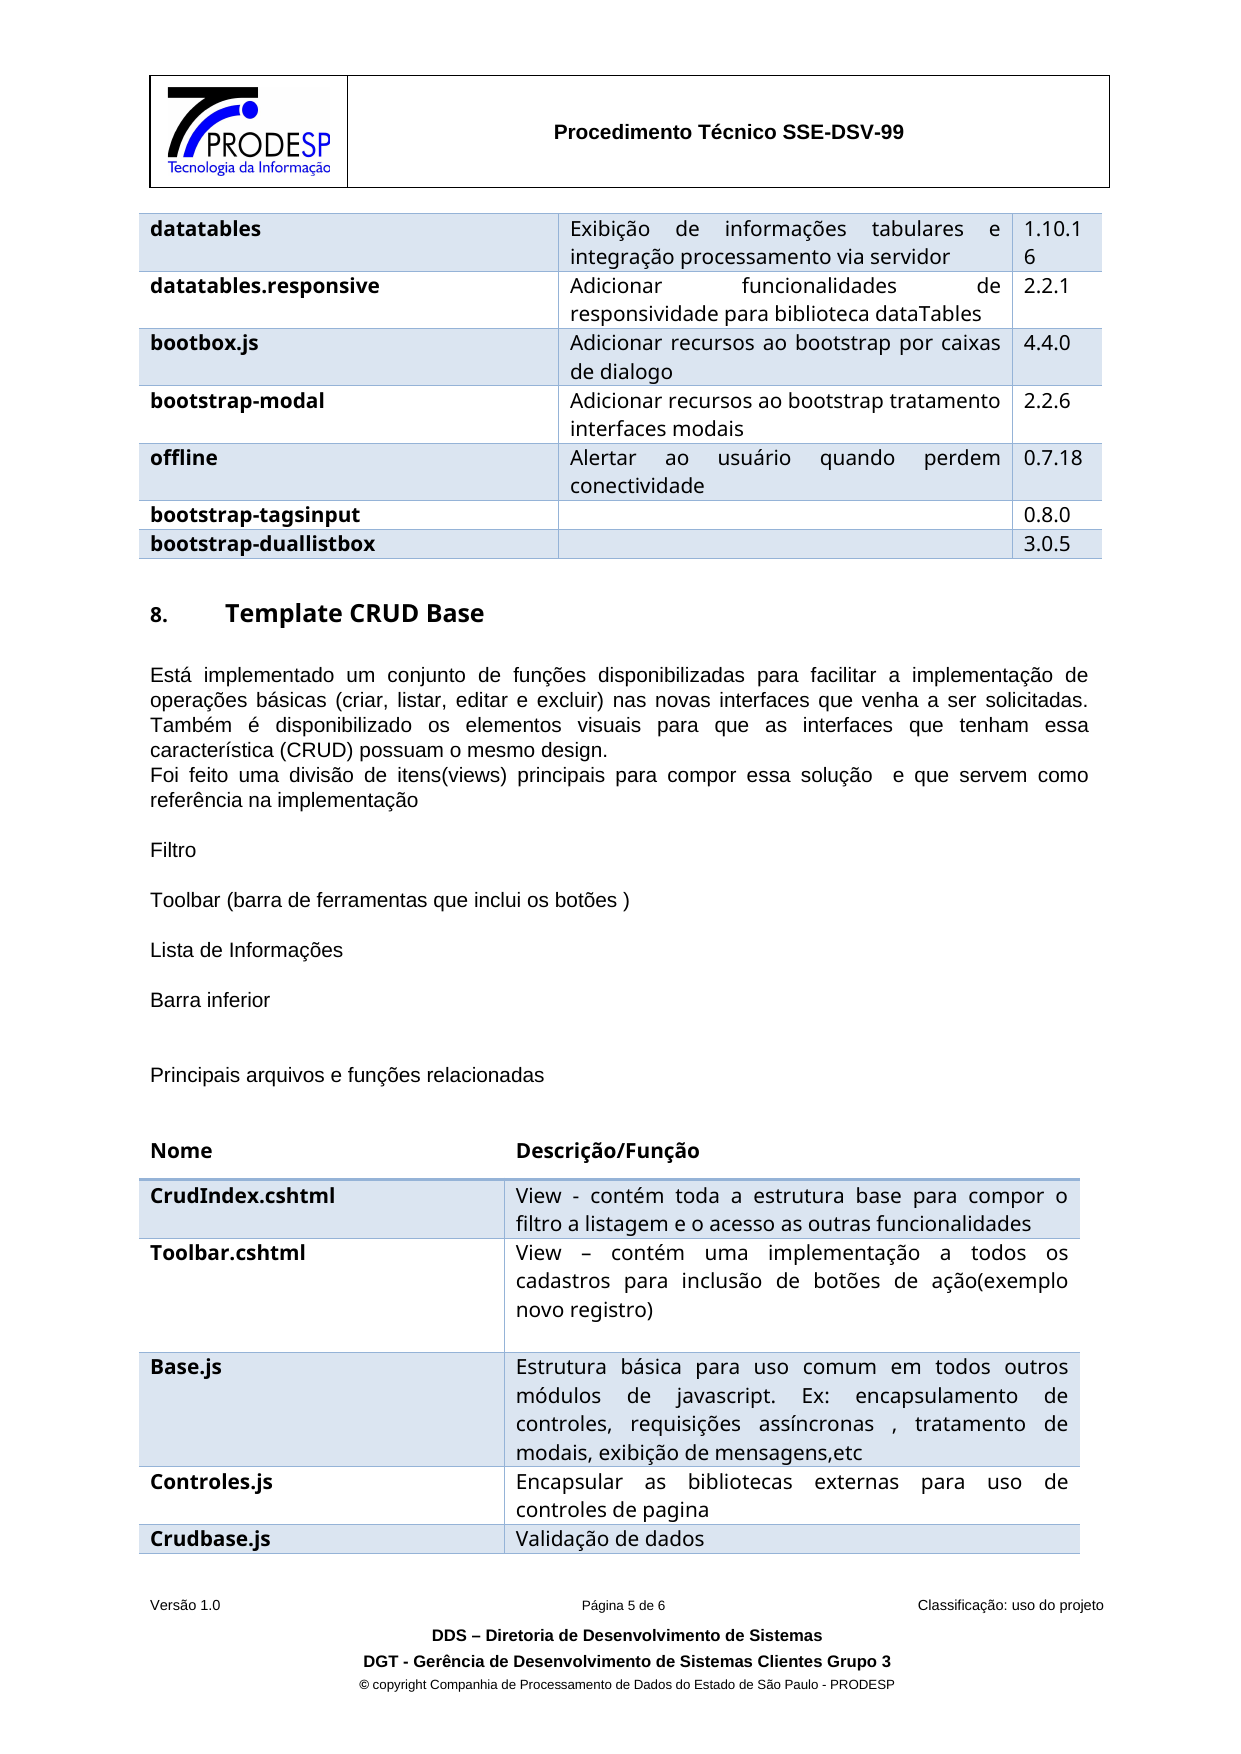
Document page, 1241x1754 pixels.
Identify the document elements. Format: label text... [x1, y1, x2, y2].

table_cell Alertar ao usuário quando perdem conectividade [559, 444, 1012, 500]
table_cell bootstrap-duallistbox [139, 530, 558, 558]
table_cell Estrutura básica para uso comum em todos outros módulos de javascript. Ex: encapsulamento de controles, requisições assíncronas , tratamento de modais, exibição de mensagens,etc [505, 1353, 1080, 1466]
table_cell 2.2.1 [1013, 272, 1102, 328]
table_cell Controles.js [139, 1467, 504, 1524]
table_cell bootstrap-tagsinput [139, 501, 558, 529]
table_header Nome [139, 1136, 504, 1178]
table_cell Crudbase.js [139, 1525, 504, 1553]
table_cell Adicionar recursos ao bootstrap tratamento interfaces modais [559, 386, 1012, 443]
table_cell datatables.responsive [139, 272, 558, 328]
text Toolbar (barra de ferramentas que inclui os botões ) [150, 886, 1090, 911]
table_cell Exibição de informações tabulares e integração processamento via servidor [559, 214, 1012, 271]
table_cell datatables [139, 214, 558, 271]
table_cell 1.10.16 [1013, 214, 1102, 271]
table_cell bootbox.js [139, 329, 558, 385]
table_cell 4.4.0 [1013, 329, 1102, 385]
table_cell 0.8.0 [1013, 501, 1102, 529]
table_cell Base.js [139, 1353, 504, 1466]
table_cell [559, 501, 1012, 529]
table_cell [559, 530, 1012, 558]
table_header Descrição/Função [504, 1136, 1080, 1178]
text Está implementado um conjunto de funções disponibilizadas para facilitar a implementação de operações básicas (criar, listar, editar e excluir) nas novas interfaces que venha a ser solicitadas. Também é disponibilizado os elementos visuais para que as interfaces que tenham essa característica (CRUD) possuam o mesmo design. [150, 661, 1090, 761]
table_cell 2.2.6 [1013, 386, 1102, 443]
text Principais arquivos e funções relacionadas [150, 1061, 1090, 1086]
table_cell View - contém toda a estrutura base para compor o filtro a listagem e o acesso as outras funcionalidades [505, 1181, 1080, 1238]
text Lista de Informações [150, 936, 1090, 961]
table_cell 0.7.18 [1013, 444, 1102, 500]
table_cell View – contém uma implementação a todos os cadastros para inclusão de botões de ação(exemplo novo registro) [505, 1239, 1080, 1352]
table_cell Toolbar.cshtml [139, 1239, 504, 1352]
table_cell 3.0.5 [1013, 530, 1102, 558]
text Barra inferior [150, 986, 1090, 1011]
table_cell CrudIndex.cshtml [139, 1181, 504, 1238]
table_cell bootstrap-modal [139, 386, 558, 443]
picture [167, 87, 330, 176]
table_cell Adicionar recursos ao bootstrap por caixas de dialogo [559, 329, 1012, 385]
table_cell Validação de dados [505, 1525, 1080, 1553]
table_cell Adicionar funcionalidades de responsividade para biblioteca dataTables [559, 272, 1012, 328]
subtitle Template CRUD Base [150, 596, 1090, 630]
text Filtro [150, 836, 1090, 861]
table_cell Encapsular as bibliotecas externas para uso de controles de pagina [505, 1467, 1080, 1524]
table_cell offline [139, 444, 558, 500]
text Foi feito uma divisão de itens(views) principais para compor essa solução e que servem como referência na implementação [150, 761, 1090, 811]
